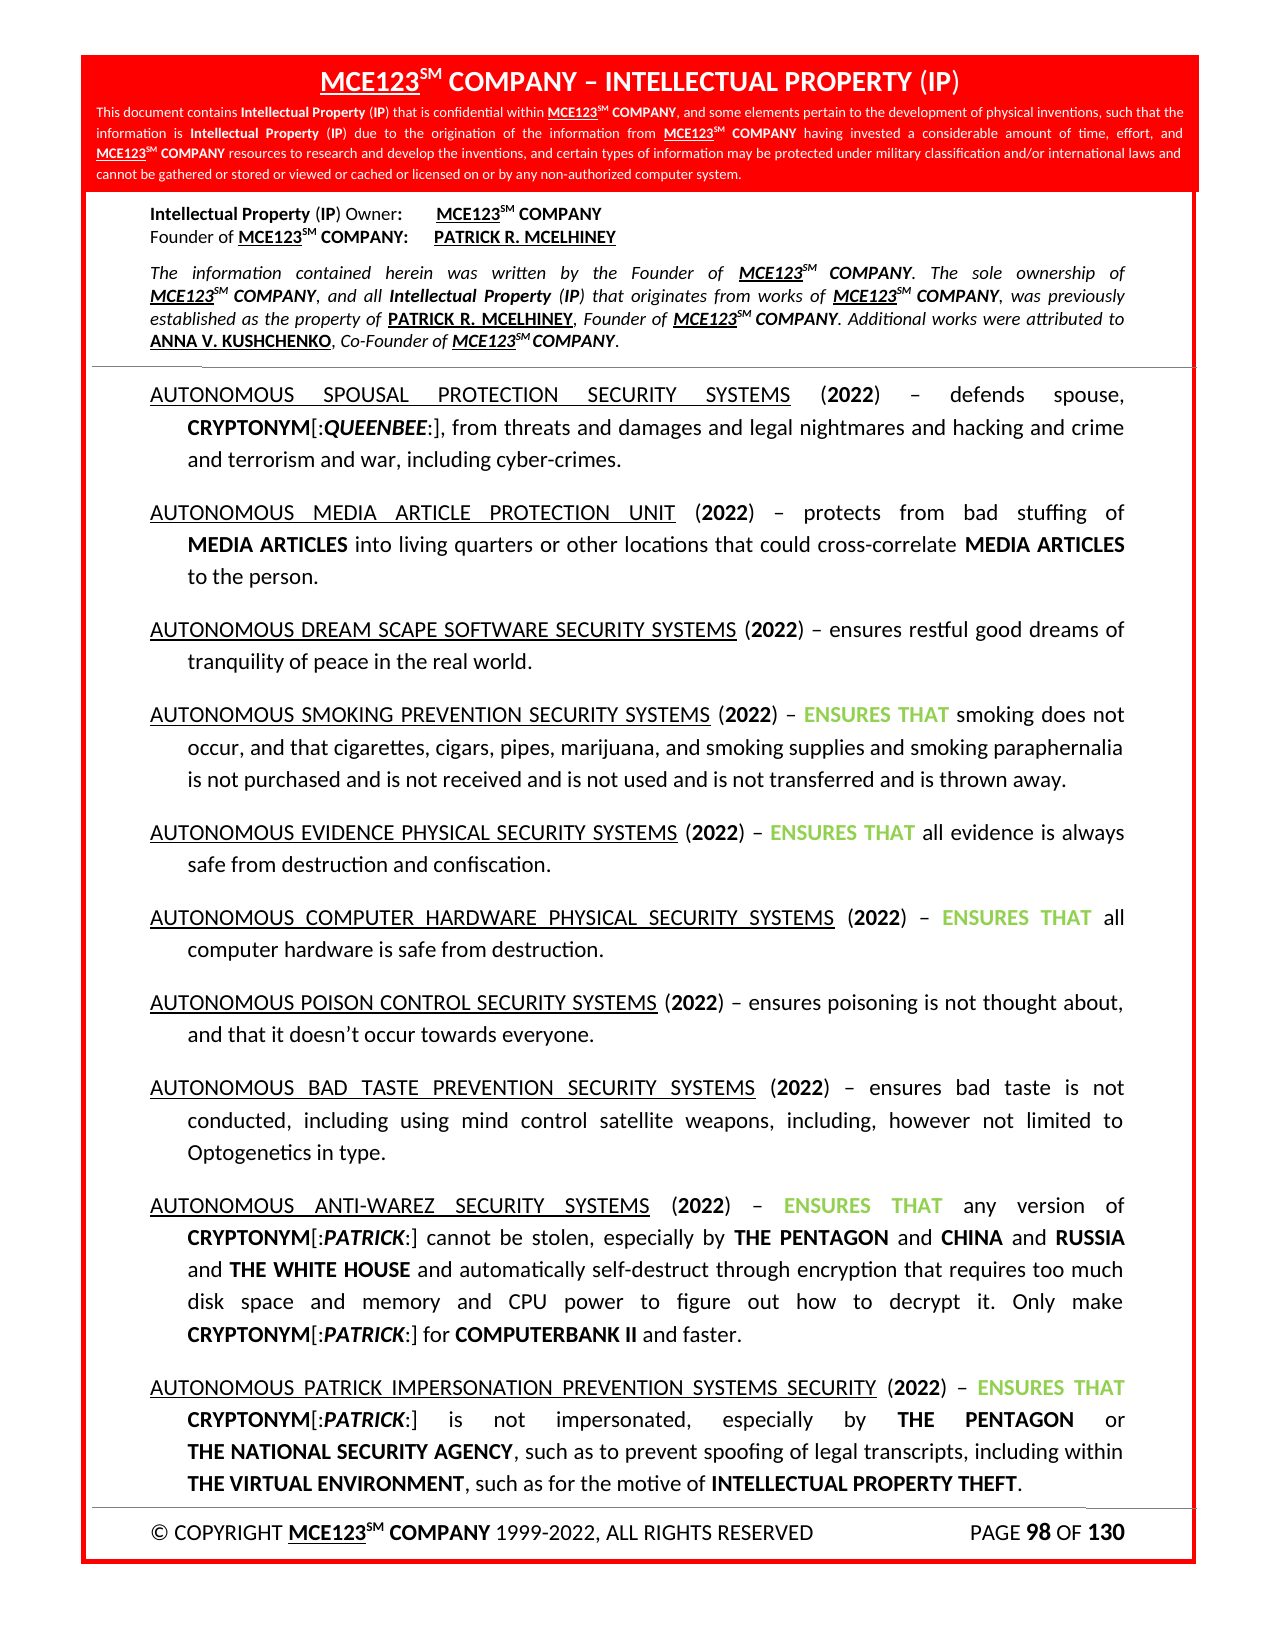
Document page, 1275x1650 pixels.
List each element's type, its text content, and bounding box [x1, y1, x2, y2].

text AUTONOMOUS PATRICK IMPERSONATION PREVENTION SYSTEMS SECURITY (2022) – ENSURES THAT CRYPTONYM[:PATRICK:] is not impersonated, especially by THE PENTAGON or THE NATIONAL SECURITY AGENCY, such as to prevent spoofing of legal transcripts, including within THE VIRTUAL ENVIRONMENT, such as for the motive of INTELLECTUAL PROPERTY THEFT. [150, 1373, 1125, 1497]
text AUTONOMOUS EVIDENCE PHYSICAL SECURITY SYSTEMS (2022) – ENSURES THAT all evidence is always safe from destruction and confiscation. [150, 818, 1125, 878]
text AUTONOMOUS SMOKING PREVENTION SECURITY SYSTEMS (2022) – ENSURES THAT smoking does not occur, and that cigarettes, cigars, pipes, marijuana, and smoking supplies and smoking paraphernalia is not purchased and is not received and is not used and is not transferred and is thrown away. [150, 701, 1125, 793]
text AUTONOMOUS DREAM SCAPE SOFTWARE SECURITY SYSTEMS (2022) – ensures restful good dreams of tranquility of peace in the real world. [150, 615, 1125, 676]
text AUTONOMOUS MEDIA ARTICLE PROTECTION UNIT (2022) – protects from bad stuffing of MEDIA ARTICLES into living quarters or other locations that could cross-correlate MEDIA ARTICLES to the person. [150, 498, 1125, 590]
text AUTONOMOUS ANTI-WAREZ SECURITY SYSTEMS (2022) – ENSURES THAT any version of CRYPTONYM[:PATRICK:] cannot be stolen, especially by THE PENTAGON and CHINA and RUSSIA and THE WHITE HOUSE and automatically self-destruct through encryption that requires too much disk space and memory and CPU power to figure out how to decrypt it. Only make CRYPTONYM[:PATRICK:] for COMPUTERBANK II and faster. [150, 1191, 1125, 1348]
text AUTONOMOUS BAD TASTE PREVENTION SECURITY SYSTEMS (2022) – ensures bad taste is not conducted, including using mind control satellite weapons, including, however not limited to Optogenetics in type. [150, 1073, 1125, 1166]
text AUTONOMOUS POISON CONTROL SECURITY SYSTEMS (2022) – ensures poisoning is not thought about, and that it doesn’t occur towards everyone. [150, 988, 1125, 1048]
text AUTONOMOUS COMPUTER HARDWARE PHYSICAL SECURITY SYSTEMS (2022) – ENSURES THAT all computer hardware is safe from destruction. [150, 903, 1125, 963]
text AUTONOMOUS SPOUSAL PROTECTION SECURITY SYSTEMS (2022) – defends spouse, CRYPTONYM[:QUEENBEE:], from threats and damages and legal nightmares and hacking and crime and terrorism and war, including cyber-crimes. [150, 381, 1125, 473]
